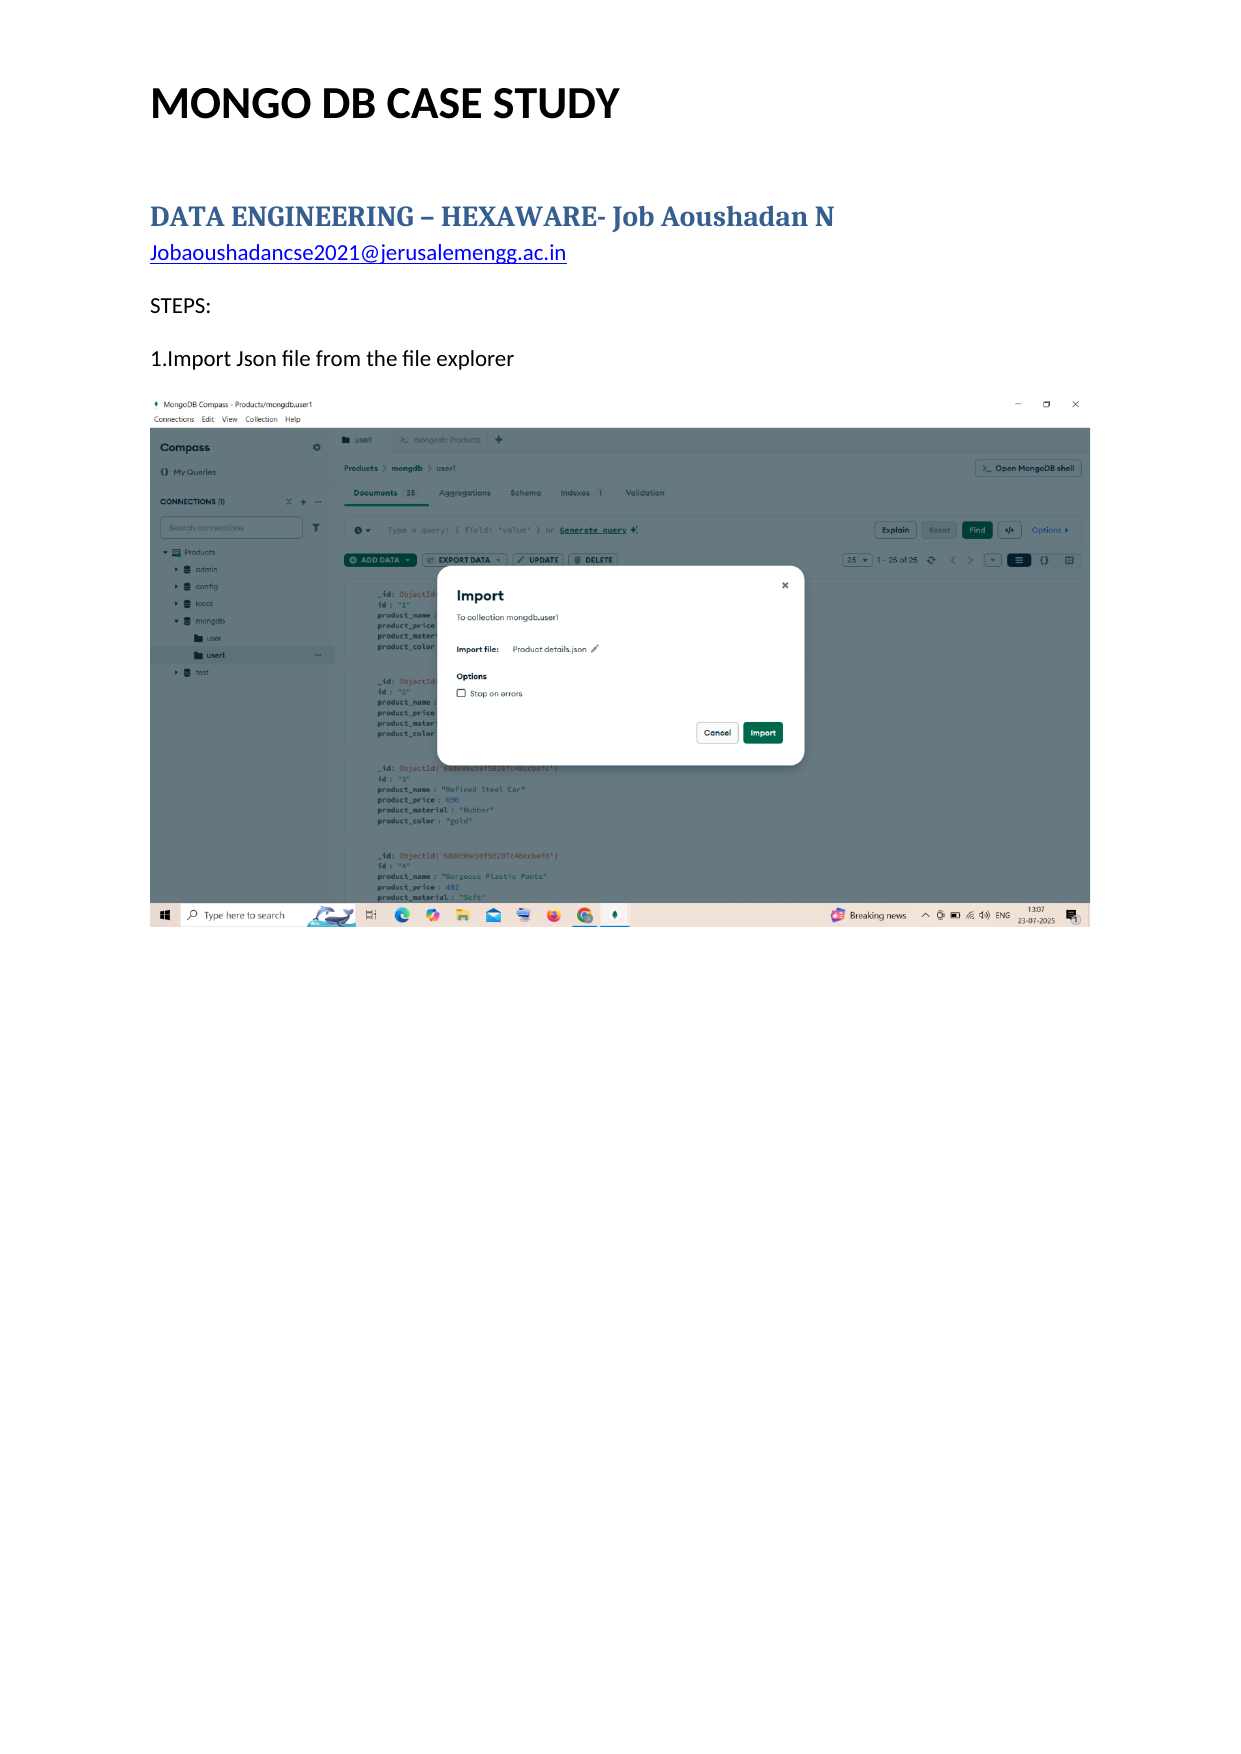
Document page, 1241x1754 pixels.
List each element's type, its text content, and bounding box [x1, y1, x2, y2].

picture [150, 397, 1091, 927]
text STEPS: [150, 292, 1090, 319]
subtitle DATA ENGINEERING – HEXAWARE- Job Aoushadan N [150, 200, 1090, 233]
text Jobaoushadancse2021@jerusalemengg.ac.in [150, 238, 1090, 267]
text 1.Import Json file from the file explorer [150, 344, 1090, 373]
